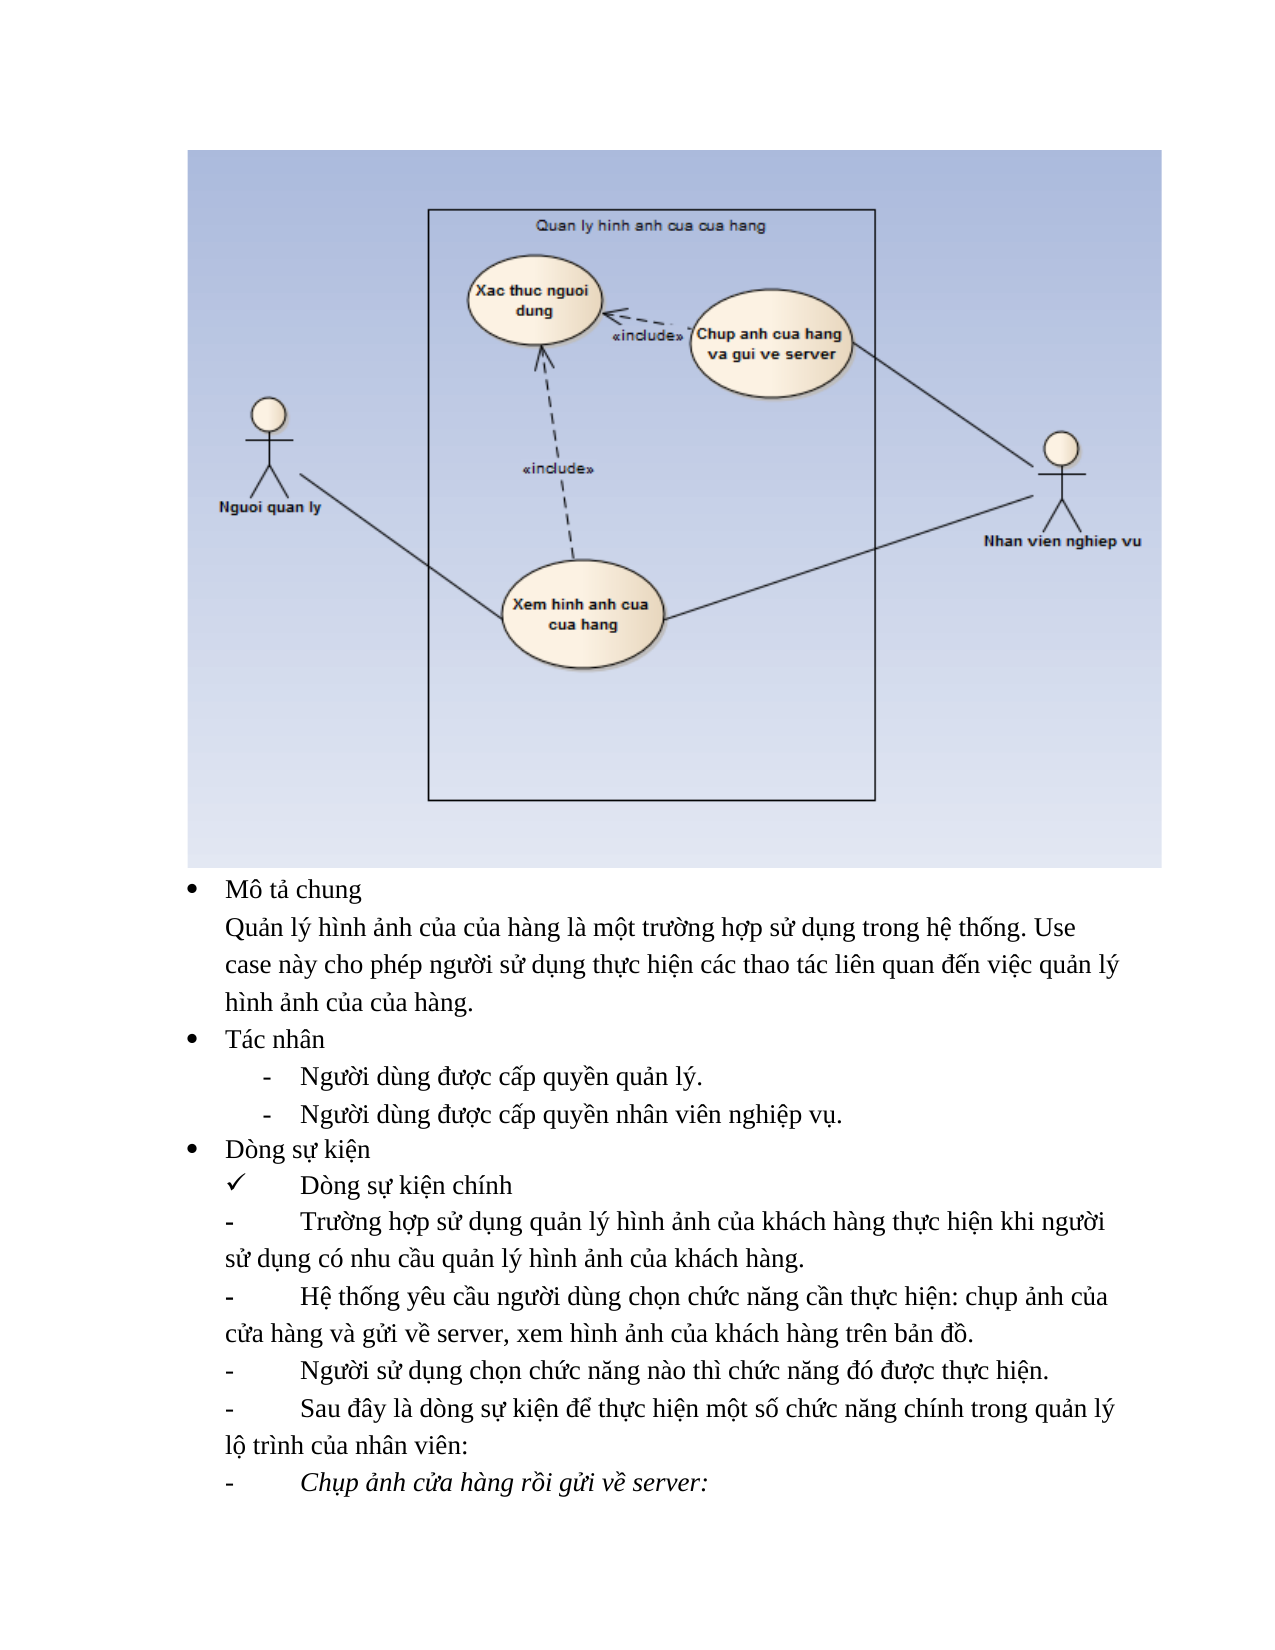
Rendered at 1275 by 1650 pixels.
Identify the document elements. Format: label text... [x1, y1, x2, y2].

list Dòng sự kiện [187, 1133, 1125, 1165]
list Tác nhân [187, 1023, 1125, 1054]
list Người sử dụng chọn chức năng nào thì chức năng đó được thực hiện. [225, 1354, 1125, 1386]
list Hệ thống yêu cầu người dùng chọn chức năng cần thực hiện: chụp ảnh của cửa hàng và gửi về server, xem hình ảnh của khách hàng trên bản đồ. [225, 1280, 1125, 1348]
list Chụp ảnh cửa hàng rồi gửi về server: [225, 1466, 1125, 1497]
list Mô tả chung [187, 873, 1125, 905]
picture [187, 150, 1162, 868]
list Người dùng được cấp quyền quản lý. [262, 1060, 1125, 1092]
list Quản lý hình ảnh của của hàng là một trường hợp sử dụng trong hệ thống. Use case này cho phép người sử dụng thực hiện các thao tác liên quan đến việc quản lý hình ảnh của của hàng. [225, 911, 1125, 1017]
list Người dùng được cấp quyền nhân viên nghiệp vụ. [262, 1098, 1125, 1129]
list Trường hợp sử dụng quản lý hình ảnh của khách hàng thực hiện khi người sử dụng có nhu cầu quản lý hình ảnh của khách hàng. [225, 1205, 1125, 1274]
list Dòng sự kiện chính [225, 1169, 1125, 1201]
list Sau đây là dòng sự kiện để thực hiện một số chức năng chính trong quản lý lộ trình của nhân viên: [225, 1392, 1125, 1460]
